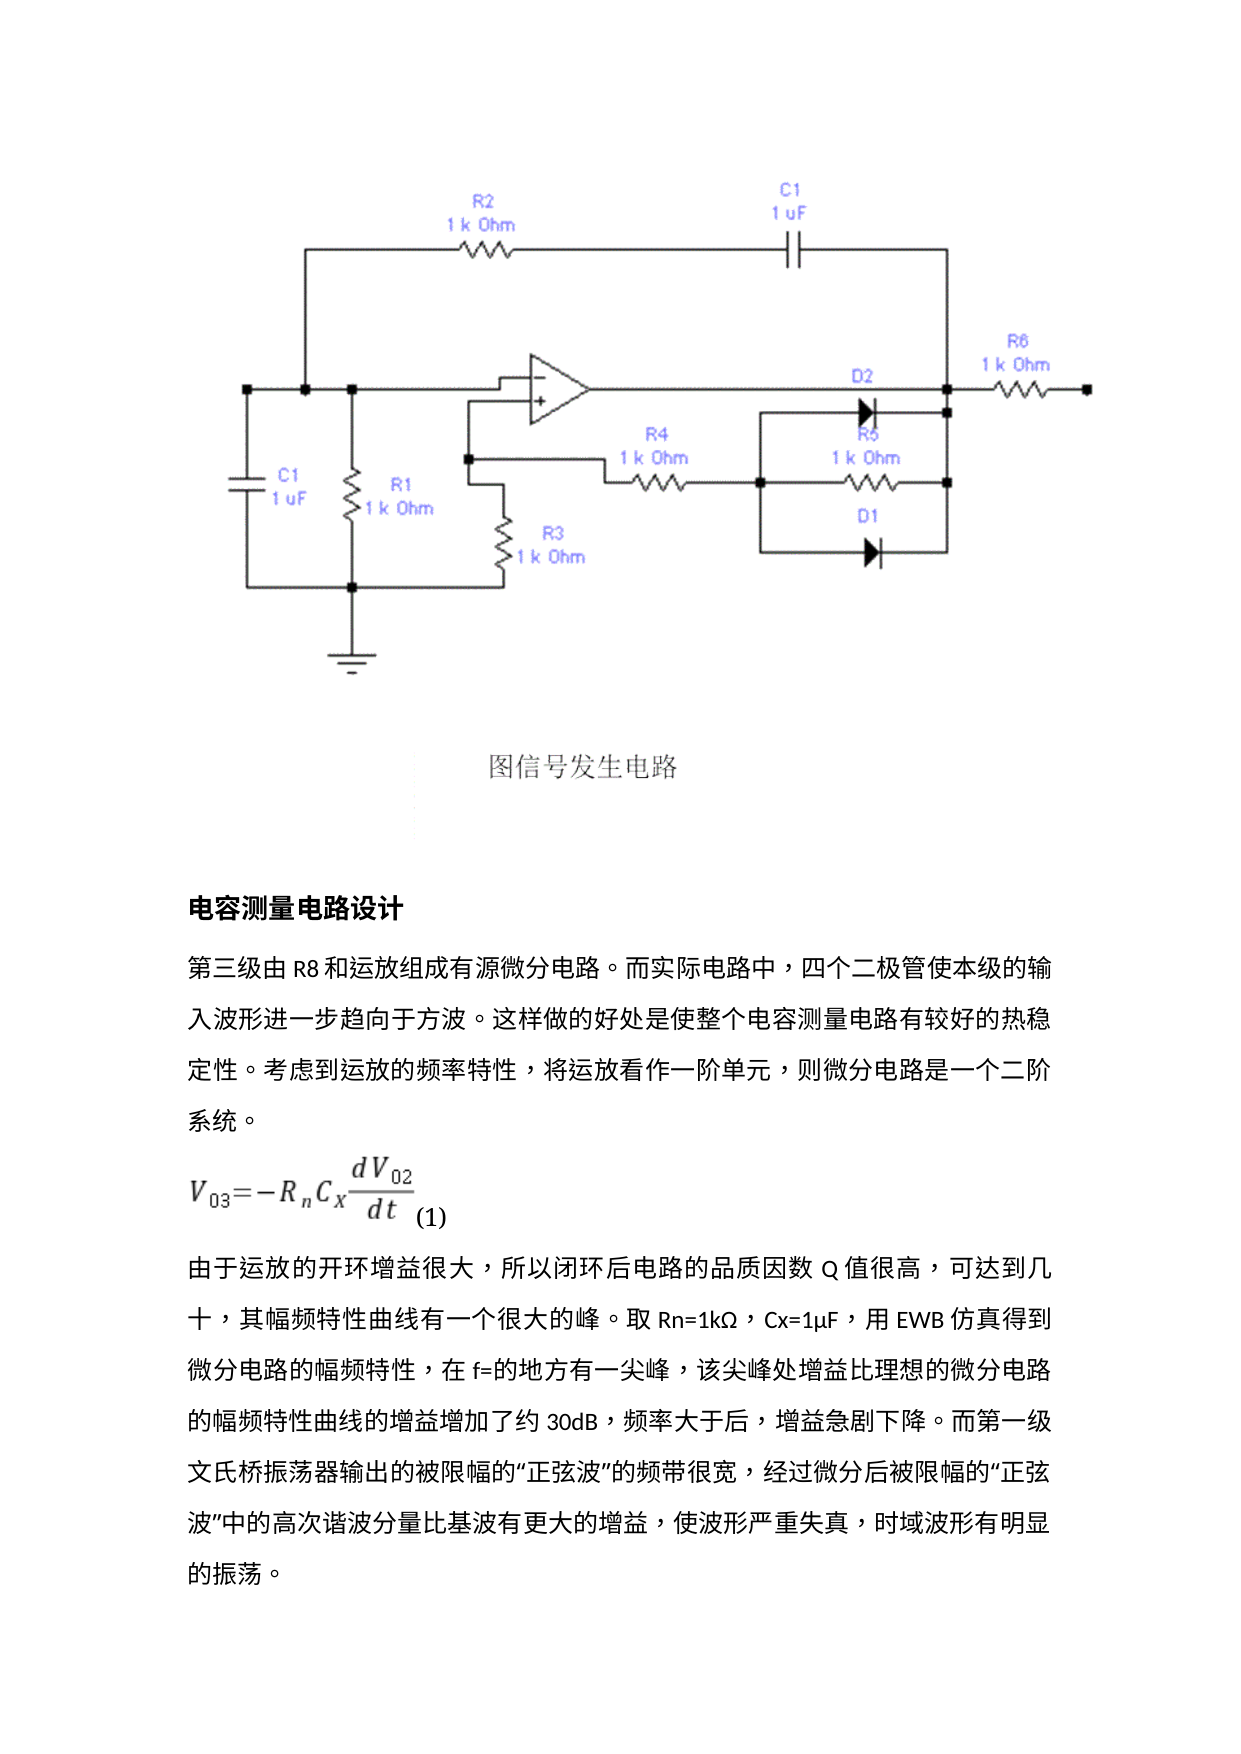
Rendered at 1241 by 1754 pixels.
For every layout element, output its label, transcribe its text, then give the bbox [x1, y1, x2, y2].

picture [187, 150, 1128, 855]
subtitle 电容测量电路设计 [187, 889, 1053, 926]
picture [187, 1154, 416, 1227]
text (1) [187, 1154, 1053, 1233]
text 由于运放的开环增益很大，所以闭环后电路的品质因数Q值很高，可达到几十，其幅频特性曲线有一个很大的峰。取Rn=1kΩ，Cx=1μF，用EWB仿真得到微分电路的幅频特性，在f=的地方有一尖峰，该尖峰处增益比理想的微分电路的幅频特性曲线的增益增加了约30dB，频率大于后，增益急剧下降。而第一级文氏桥振荡器输出的被限幅的“正弦波”的频带很宽，经过微分后被限幅的“正弦波”中的高次谐波分量比基波有更大的增益，使波形严重失真，时域波形有明显的振荡。 [187, 1251, 1053, 1591]
text 第三级由R8和运放组成有源微分电路。而实际电路中，四个二极管使本级的输入波形进一步趋向于方波。这样做的好处是使整个电容测量电路有较好的热稳定性。考虑到运放的频率特性，将运放看作一阶单元，则微分电路是一个二阶系统。 [187, 950, 1053, 1137]
